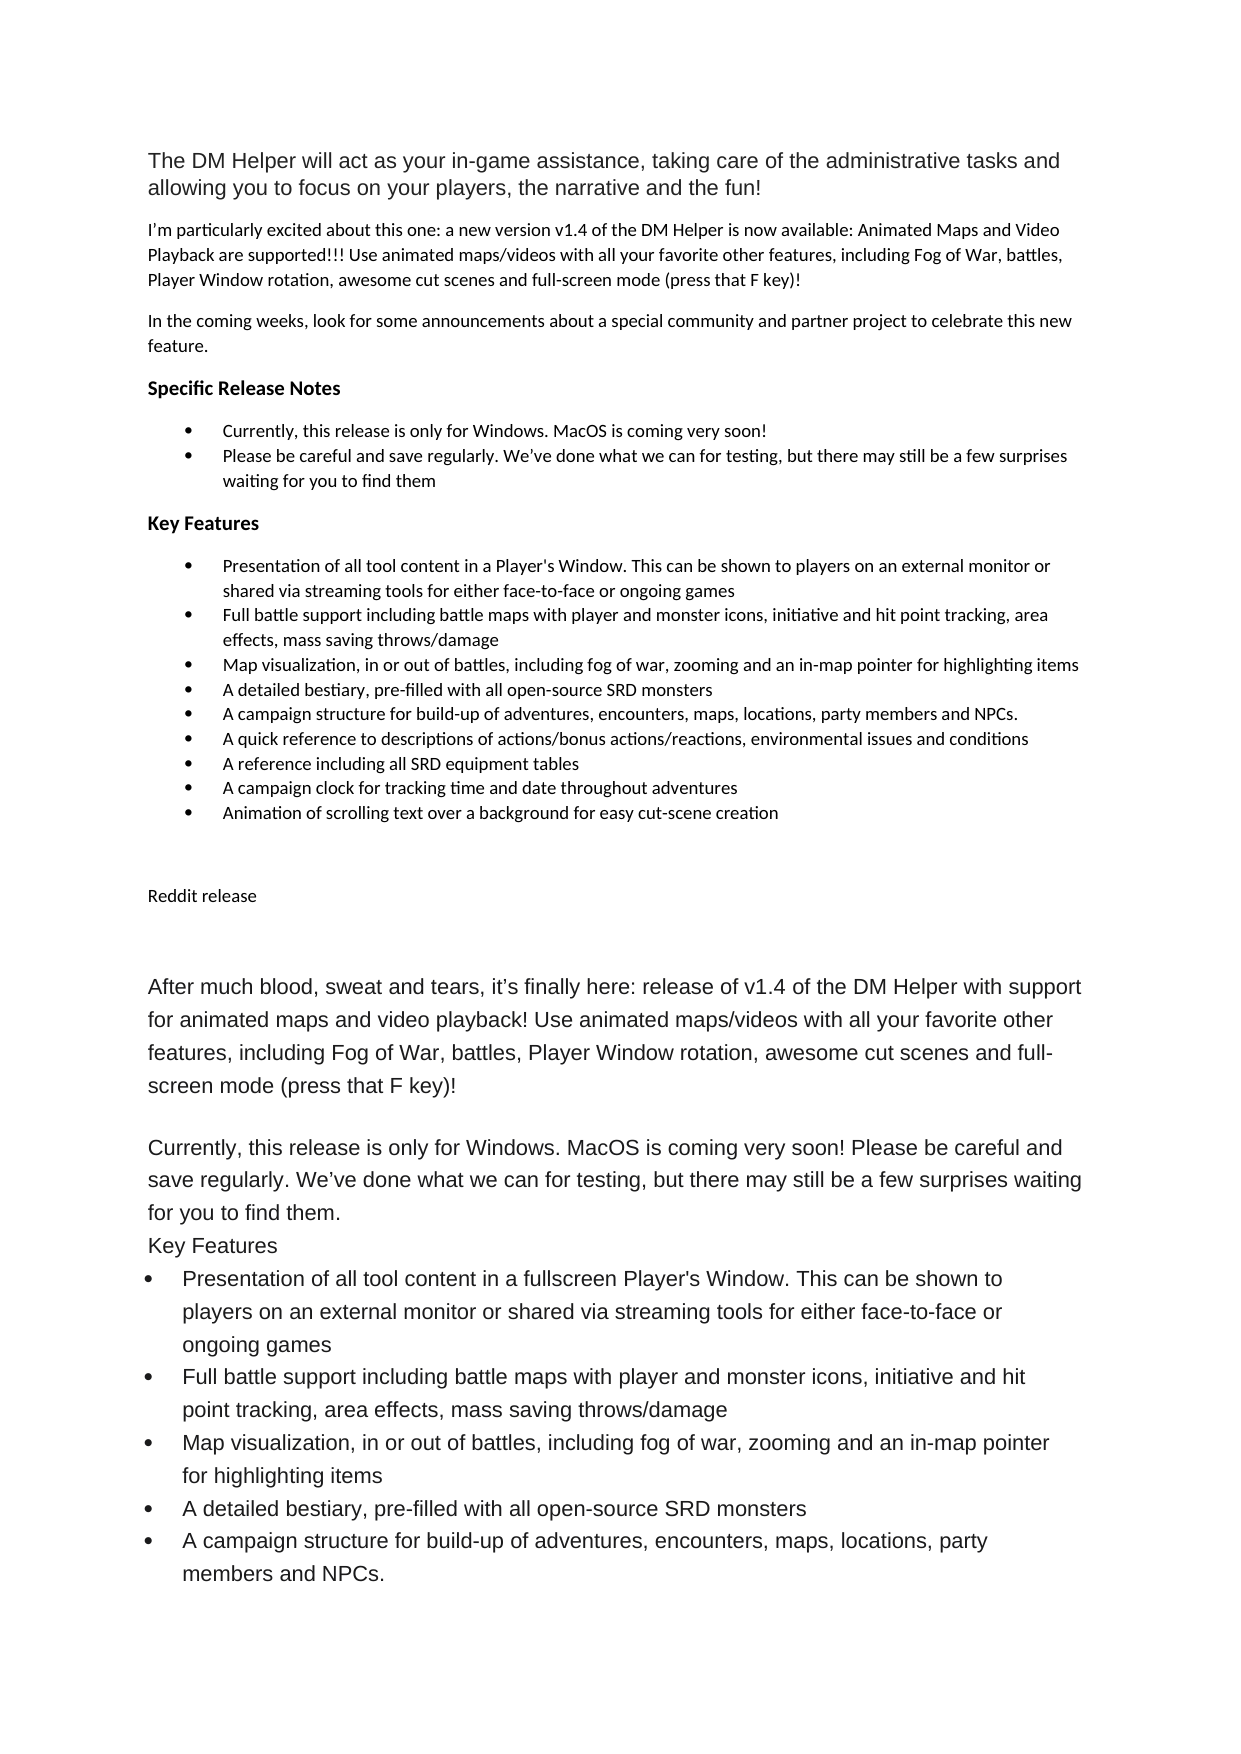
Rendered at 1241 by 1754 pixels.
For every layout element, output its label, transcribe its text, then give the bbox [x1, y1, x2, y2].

list A campaign structure for build-up of adventures, encounters, maps, locations, party members and NPCs. [185, 702, 1093, 725]
text After much blood, sweat and tears, it’s finally here: release of v1.4 of the DM Helper with support for animated maps and video playback! Use animated maps/videos with all your favorite other features, including Fog of War, battles, Player Window rotation, awesome cut scenes and full-screen mode (press that F key)! [148, 967, 1093, 1098]
list A campaign clock for tracking time and date throughout adventures [185, 776, 1093, 799]
list Currently, this release is only for Windows. MacOS is coming very soon! [185, 419, 1093, 442]
text Key Features [148, 510, 1093, 536]
text In the coming weeks, look for some announcements about a special community and partner project to celebrate this new feature. [148, 309, 1093, 357]
text Specific Release Notes [148, 375, 1093, 401]
text Key Features [148, 1225, 1071, 1258]
list Full battle support including battle maps with player and monster icons, initiative and hit point tracking, area effects, mass saving throws/damage [144, 1357, 1071, 1422]
list A campaign structure for build-up of adventures, encounters, maps, locations, party members and NPCs. [144, 1521, 1071, 1586]
list Presentation of all tool content in a fullscreen Player's Window. This can be shown to players on an external monitor or shared via streaming tools for either face-to-face or ongoing games [144, 1258, 1071, 1357]
text The DM Helper will act as your in-game assistance, taking care of the administrative tasks and allowing you to focus on your players, the narrative and the fun! [148, 148, 1093, 200]
list Please be careful and save regularly. We’ve done what we can for testing, but there may still be a few surprises waiting for you to find them [185, 444, 1093, 492]
text Currently, this release is only for Windows. MacOS is coming very soon! Please be careful and save regularly. We’ve done what we can for testing, but there may still be a few surprises waiting for you to find them. [148, 1127, 1093, 1225]
list A detailed bestiary, pre-filled with all open-source SRD monsters [185, 678, 1093, 701]
list Animation of scrolling text over a background for easy cut-scene creation [185, 801, 1093, 824]
list A reference including all SRD equipment tables [185, 752, 1093, 775]
text Reddit release [148, 884, 1093, 907]
list Map visualization, in or out of battles, including fog of war, zooming and an in-map pointer for highlighting items [185, 653, 1093, 676]
list A quick reference to descriptions of actions/bonus actions/reactions, environmental issues and conditions [185, 727, 1093, 750]
list Presentation of all tool content in a Player's Window. This can be shown to players on an external monitor or shared via streaming tools for either face-to-face or ongoing games [185, 554, 1093, 602]
list A detailed bestiary, pre-filled with all open-source SRD monsters [144, 1488, 1071, 1521]
list Full battle support including battle maps with player and monster icons, initiative and hit point tracking, area effects, mass saving throws/damage [185, 604, 1093, 651]
list Map visualization, in or out of battles, including fog of war, zooming and an in-map pointer for highlighting items [144, 1422, 1071, 1488]
text I’m particularly excited about this one: a new version v1.4 of the DM Helper is now available: Animated Maps and Video Playback are supported!!! Use animated maps/videos with all your favorite other features, including Fog of War, battles, Player Window rotation, awesome cut scenes and full-screen mode (press that F key)! [148, 219, 1093, 291]
